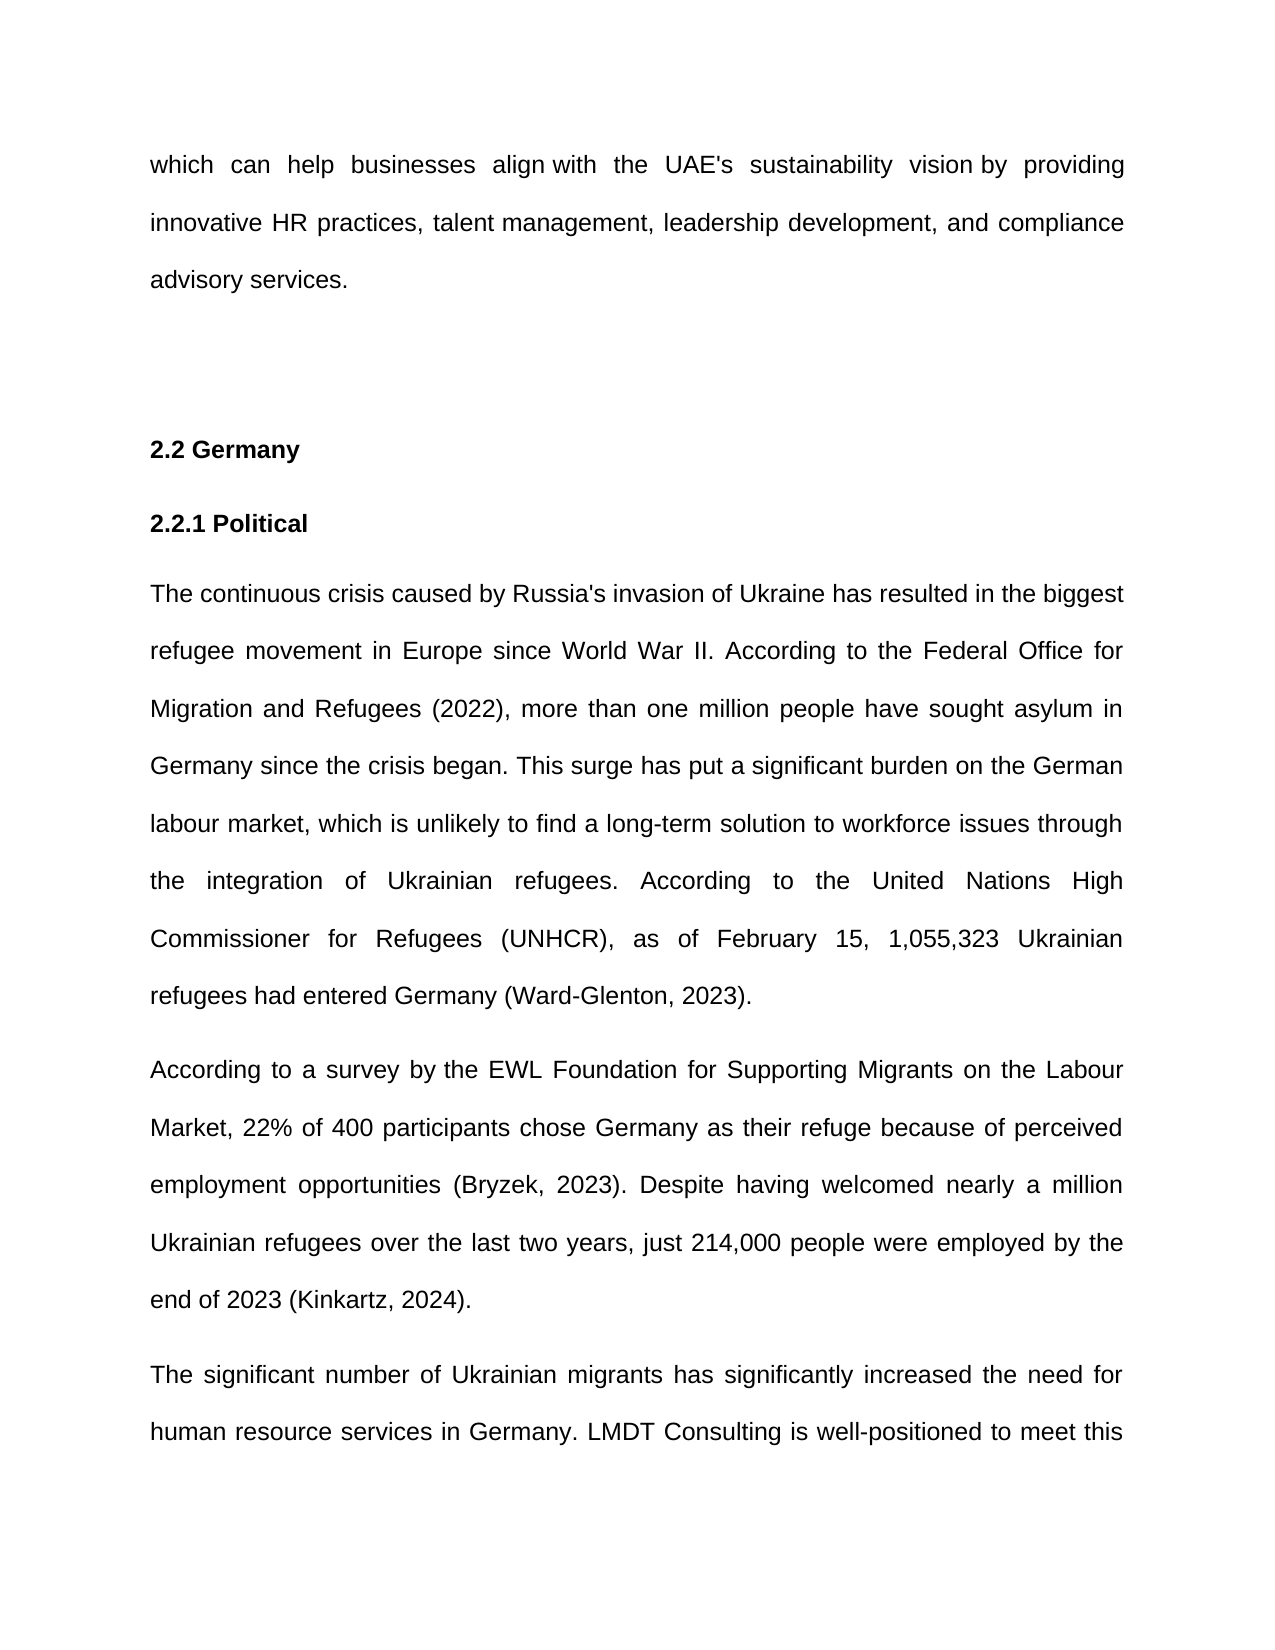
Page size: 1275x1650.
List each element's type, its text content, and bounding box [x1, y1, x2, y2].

text According to a survey by the EWL Foundation for Supporting Migrants on the Labour Market, 22% of 400 participants chose Germany as their refuge because of perceived employment opportunities (Bryzek, 2023). Despite having welcomed nearly a million Ukrainian refugees over the last two years, just 214,000 people were employed by the end of 2023 (Kinkartz, 2024). [150, 1055, 1125, 1314]
subtitle 2.2.1 Political [150, 509, 1125, 537]
subtitle 2.2 Germany [150, 434, 1125, 463]
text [150, 1359, 1125, 1446]
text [150, 150, 1125, 294]
text The continuous crisis caused by Russia's invasion of Ukraine has resulted in the biggest refugee movement in Europe since World War II. According to the Federal Office for Migration and Refugees (2022), more than one million people have sought asylum in Germany since the crisis began. This surge has put a significant burden on the German labour market, which is unlikely to find a long-term solution to workforce issues through the integration of Ukrainian refugees. According to the United Nations High Commissioner for Refugees (UNHCR), as of February 15, 1,055,323 Ukrainian refugees had entered Germany (Ward-Glenton, 2023). [150, 579, 1125, 1010]
